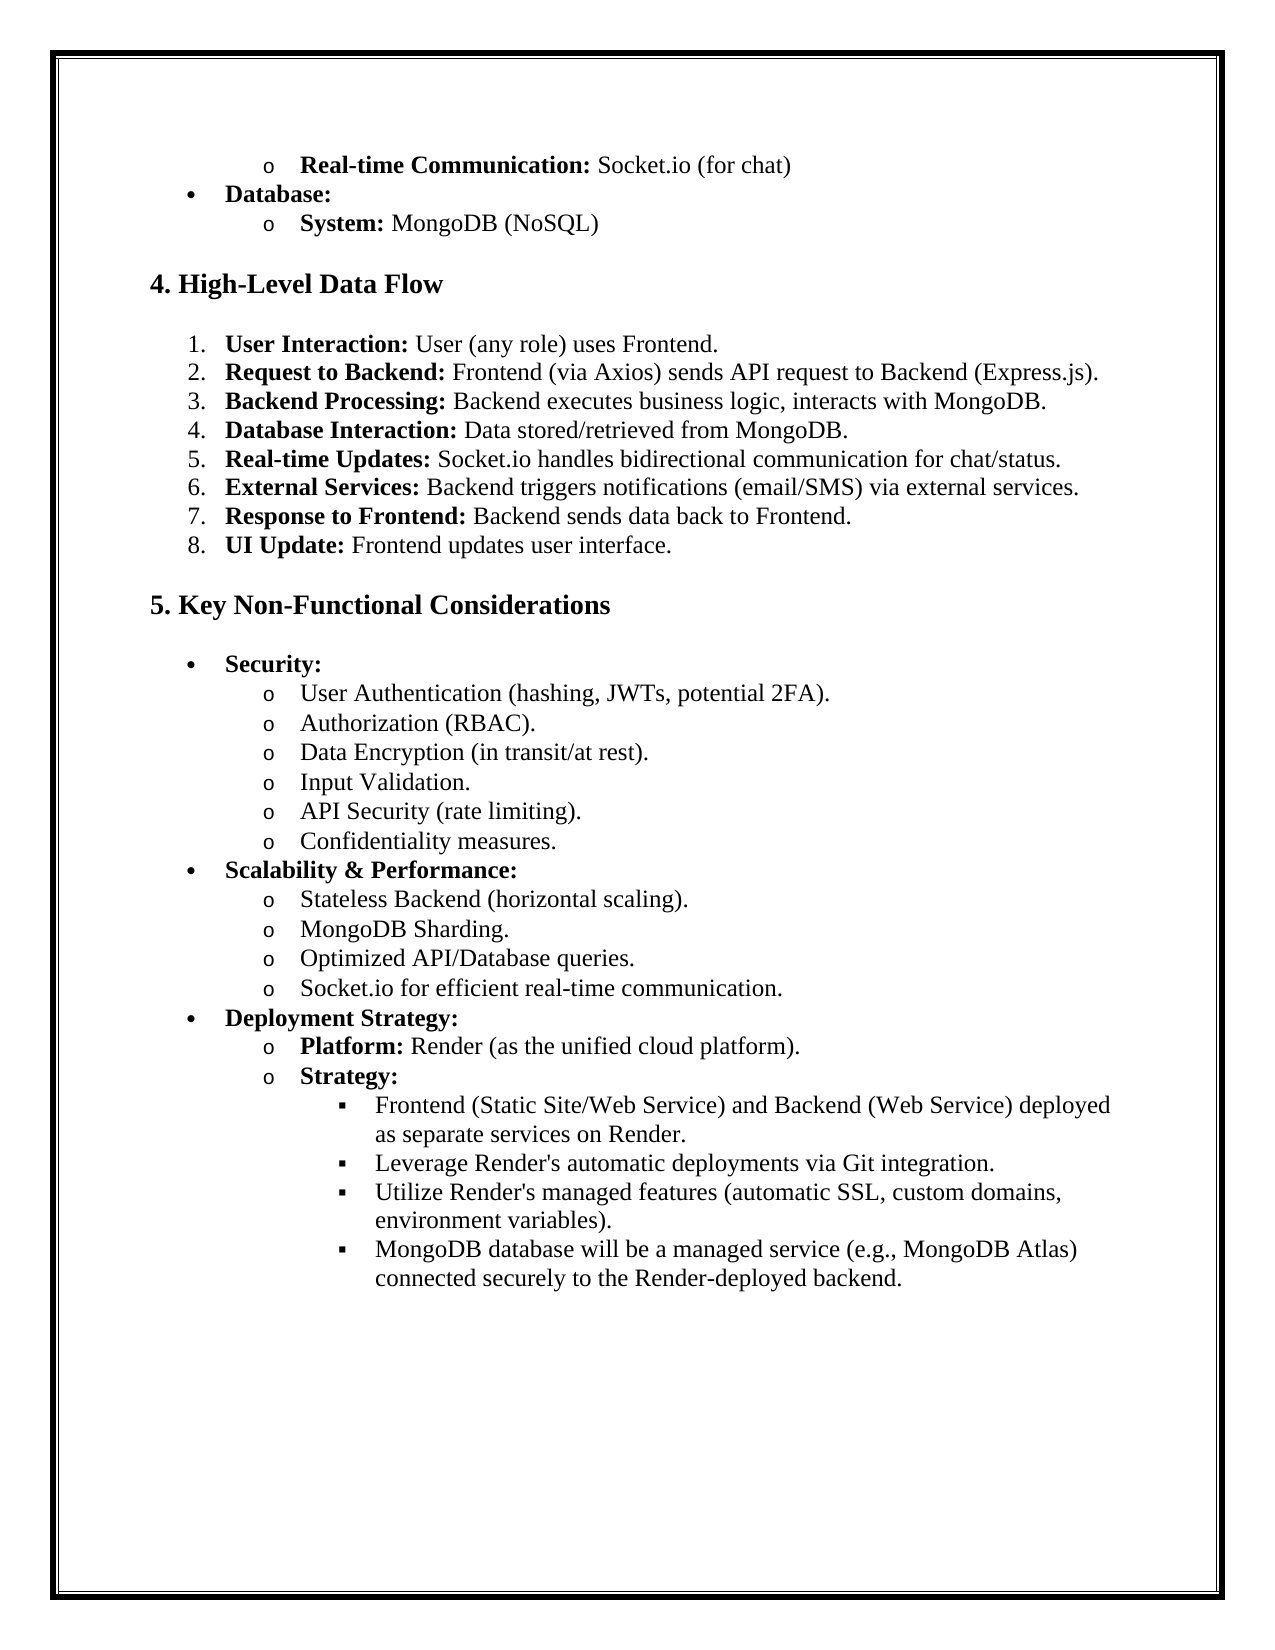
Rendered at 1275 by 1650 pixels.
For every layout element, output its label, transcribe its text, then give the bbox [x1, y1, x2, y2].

list Data Encryption (in transit/at rest). [262, 737, 1125, 767]
list Response to Frontend: Backend sends data back to Frontend. [187, 501, 1125, 530]
list Database Interaction: Data stored/retrieved from MongoDB. [187, 415, 1125, 444]
list Scalability & Performance: [187, 856, 1125, 884]
list External Services: Backend triggers notifications (email/SMS) via external services. [187, 472, 1125, 501]
list Input Validation. [262, 767, 1125, 796]
list Backend Processing: Backend executes business logic, interacts with MongoDB. [187, 386, 1125, 415]
list Real-time Communication: Socket.io (for chat) [262, 150, 1125, 179]
list System: MongoDB (NoSQL) [262, 208, 1125, 238]
list API Security (rate limiting). [262, 796, 1125, 826]
list Authorization (RBAC). [262, 708, 1125, 737]
list User Interaction: User (any role) uses Frontend. [187, 329, 1125, 357]
list Database: [187, 179, 1125, 208]
list Frontend (Static Site/Web Service) and Backend (Web Service) deployed as separate services on Render. [337, 1091, 1125, 1148]
list Deployment Strategy: [187, 1003, 1125, 1031]
list Security: [187, 649, 1125, 678]
list UI Update: Frontend updates user interface. [187, 530, 1125, 559]
text 5. Key Non-Functional Considerations [150, 588, 1125, 620]
list Strategy: [262, 1061, 1125, 1091]
text 4. High-Level Data Flow [150, 267, 1125, 299]
list Real-time Updates: Socket.io handles bidirectional communication for chat/status. [187, 444, 1125, 472]
list Platform: Render (as the unified cloud platform). [262, 1031, 1125, 1061]
list Confidentiality measures. [262, 826, 1125, 856]
list User Authentication (hashing, JWTs, potential 2FA). [262, 678, 1125, 708]
list Socket.io for efficient real-time communication. [262, 973, 1125, 1003]
list Stateless Backend (horizontal scaling). [262, 884, 1125, 914]
list Request to Backend: Frontend (via Axios) sends API request to Backend (Express.js). [187, 357, 1125, 386]
list MongoDB Sharding. [262, 914, 1125, 943]
list MongoDB database will be a managed service (e.g., MongoDB Atlas) connected securely to the Render-deployed backend. [337, 1234, 1125, 1292]
list Leverage Render's automatic deployments via Git integration. [337, 1148, 1125, 1177]
list Utilize Render's managed features (automatic SSL, custom domains, environment variables). [337, 1177, 1125, 1234]
list Optimized API/Database queries. [262, 943, 1125, 973]
